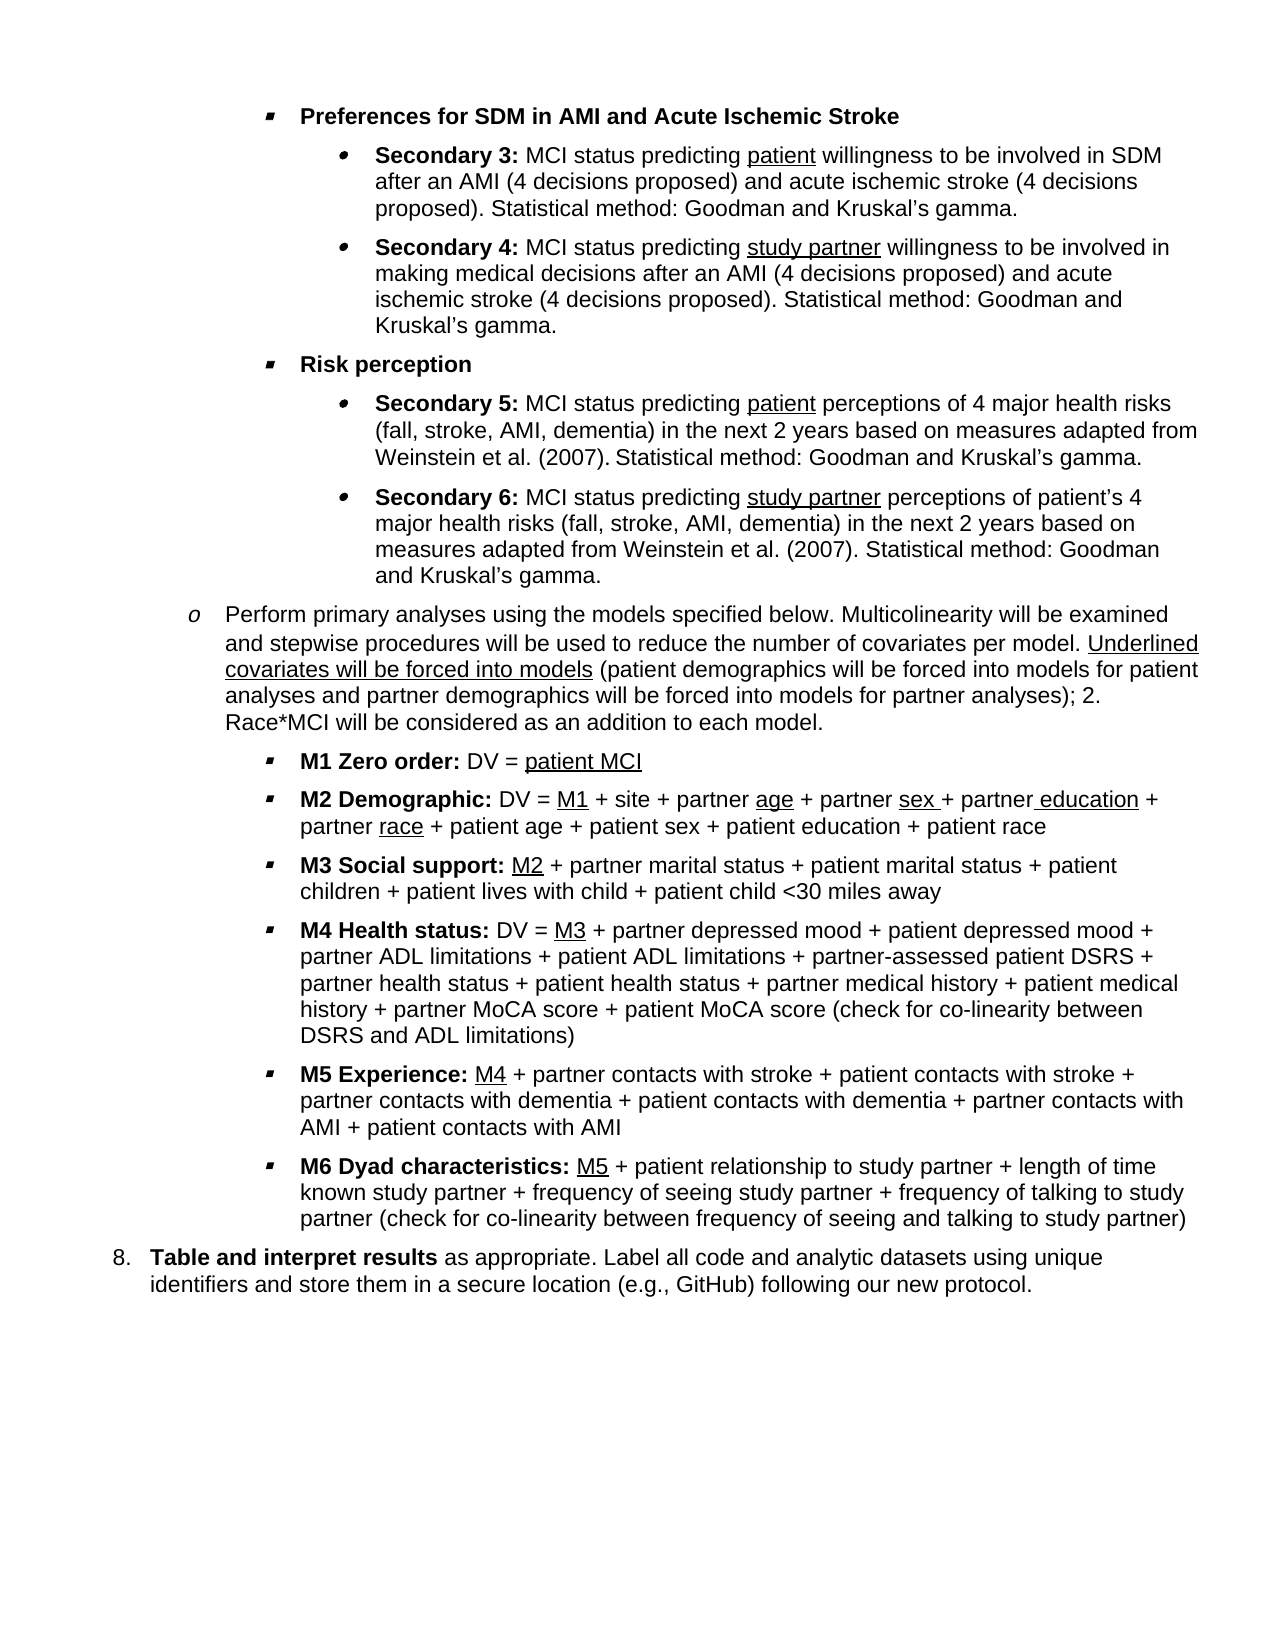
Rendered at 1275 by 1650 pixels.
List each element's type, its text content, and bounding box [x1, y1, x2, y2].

list Perform primary analyses using the models specified below. Multicolinearity will be examined and stepwise procedures will be used to reduce the number of covariates per model. Underlined covariates will be forced into models (patient demographics will be forced into models for patient analyses and partner demographics will be forced into models for partner analyses); 2. Race*MCI will be considered as an addition to each model. [187, 601, 1200, 735]
list Secondary 5: MCI status predicting patient perceptions of 4 major health risks (fall, stroke, AMI, dementia) in the next 2 years based on measures adapted from Weinstein et al. . Statistical method: Goodman and Kruskal’s gamma. [337, 390, 1200, 471]
list M2 Demographic: DV = M1 + site + partner age + partner sex + partner education + partner race + patient age + patient sex + patient education + patient race [262, 786, 1200, 839]
list M3 Social support: M2 + partner marital status + patient marital status + patient children + patient lives with child + patient child <30 miles away [262, 852, 1200, 904]
list M1 Zero order: DV = patient MCI [262, 748, 1200, 774]
list Risk perception [262, 351, 1200, 378]
list Table and interpret results as appropriate. Label all code and analytic datasets using unique identifiers and store them in a secure location (e.g., GitHub) following our new protocol. [112, 1244, 1200, 1297]
list Secondary 4: MCI status predicting study partner willingness to be involved in making medical decisions after an AMI (4 decisions proposed) and acute ischemic stroke (4 decisions proposed). Statistical method: Goodman and Kruskal’s gamma. [337, 233, 1200, 339]
list M4 Health status: DV = M3 + partner depressed mood + patient depressed mood + partner ADL limitations + patient ADL limitations + partner-assessed patient DSRS + partner health status + patient health status + partner medical history + patient medical history + partner MoCA score + patient MoCA score (check for co-linearity between DSRS and ADL limitations) [262, 917, 1200, 1049]
list Preferences for SDM in AMI and Acute Ischemic Stroke [262, 103, 1200, 129]
list M6 Dyad characteristics: M5 + patient relationship to study partner + length of time known study partner + frequency of seeing study partner + frequency of talking to study partner (check for co-linearity between frequency of seeing and talking to study partner) [262, 1153, 1200, 1232]
list Secondary 3: MCI status predicting patient willingness to be involved in SDM after an AMI (4 decisions proposed) and acute ischemic stroke (4 decisions proposed). Statistical method: Goodman and Kruskal’s gamma. [337, 142, 1200, 221]
list M5 Experience: M4 + partner contacts with stroke + patient contacts with stroke + partner contacts with dementia + patient contacts with dementia + partner contacts with AMI + patient contacts with AMI [262, 1061, 1200, 1140]
list Secondary 6: MCI status predicting study partner perceptions of patient’s 4 major health risks (fall, stroke, AMI, dementia) in the next 2 years based on measures adapted from Weinstein et al. . Statistical method: Goodman and Kruskal’s gamma. [337, 483, 1200, 589]
